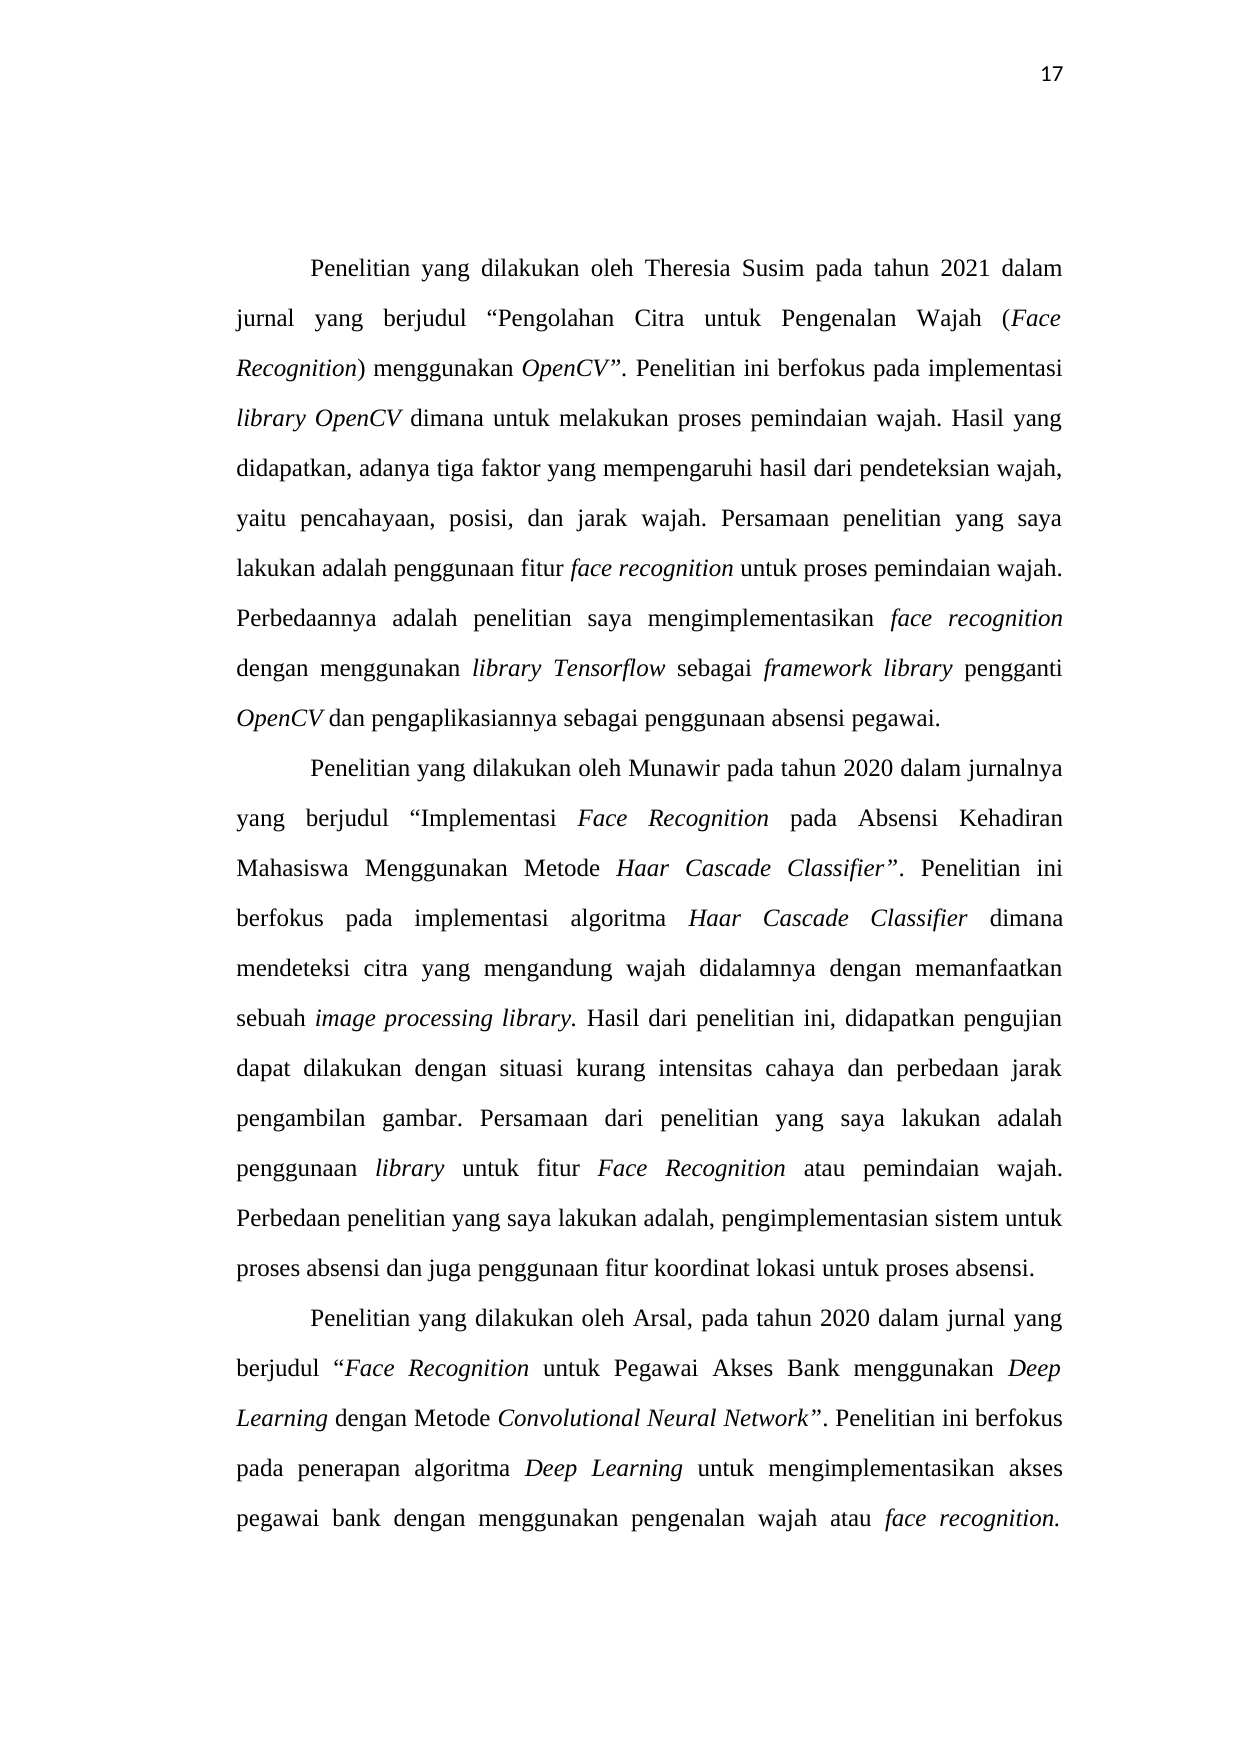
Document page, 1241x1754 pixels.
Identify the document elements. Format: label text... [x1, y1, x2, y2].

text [236, 1286, 1063, 1536]
text Penelitian yang dilakukan oleh Munawir pada tahun 2020 dalam jurnalnya yang berjudul “Implementasi Face Recognition pada Absensi Kehadiran Mahasiswa Menggunakan Metode Haar Cascade Classifier”. Penelitian ini berfokus pada implementasi algoritma Haar Cascade Classifier dimana mendeteksi citra yang mengandung wajah didalamnya dengan memanfaatkan sebuah image processing library. Hasil dari penelitian ini, didapatkan pengujian dapat dilakukan dengan situasi kurang intensitas cahaya dan perbedaan jarak pengambilan gambar. Persamaan dari penelitian yang saya lakukan adalah penggunaan library untuk fitur Face Recognition atau pemindaian wajah. Perbedaan penelitian yang saya lakukan adalah, pengimplementasian sistem untuk proses absensi dan juga penggunaan fitur koordinat lokasi untuk proses absensi. [236, 736, 1063, 1286]
text Penelitian yang dilakukan oleh Theresia Susim pada tahun 2021 dalam jurnal yang berjudul “Pengolahan Citra untuk Pengenalan Wajah (Face Recognition) menggunakan OpenCV”. Penelitian ini berfokus pada implementasi library OpenCV dimana untuk melakukan proses pemindaian wajah. Hasil yang didapatkan, adanya tiga faktor yang mempengaruhi hasil dari pendeteksian wajah, yaitu pencahayaan, posisi, dan jarak wajah. Persamaan penelitian yang saya lakukan adalah penggunaan fitur face recognition untuk proses pemindaian wajah. Perbedaannya adalah penelitian saya mengimplementasikan face recognition dengan menggunakan library Tensorflow sebagai framework library pengganti OpenCV dan pengaplikasiannya sebagai penggunaan absensi pegawai. [236, 236, 1063, 736]
